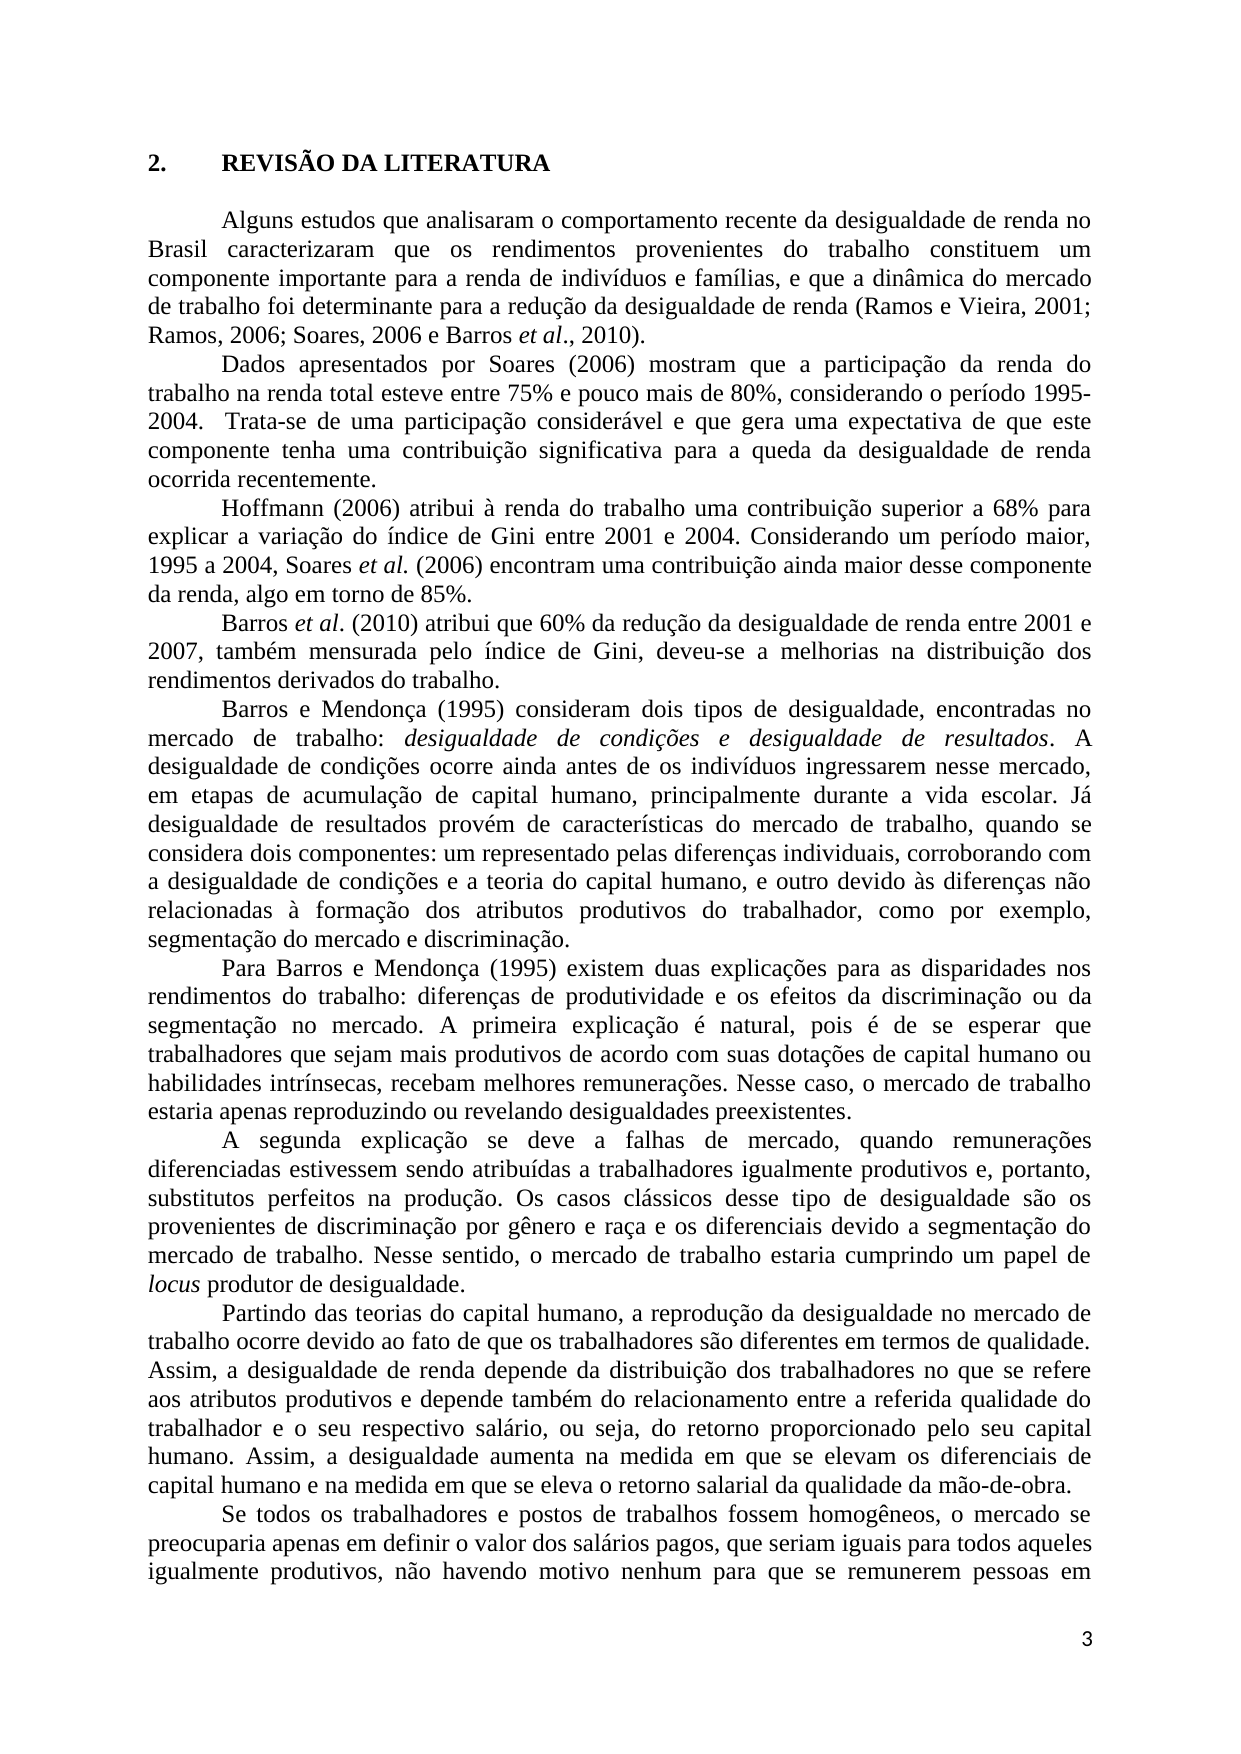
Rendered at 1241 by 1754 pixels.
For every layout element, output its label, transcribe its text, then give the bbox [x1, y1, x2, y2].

list Para Barros e Mendonça (1995) existem duas explicações para as disparidades nos rendimentos do trabalho: diferenças de produtividade e os efeitos da discriminação ou da segmentação no mercado. A primeira explicação é natural, pois é de se esperar que trabalhadores que sejam mais produtivos de acordo com suas dotações de capital humano ou habilidades intrínsecas, recebam melhores remunerações. Nesse caso, o mercado de trabalho estaria apenas reproduzindo ou revelando desigualdades preexistentes. [148, 953, 1092, 1125]
list Revisão da literatura [148, 148, 1092, 176]
list Barros e Mendonça (1995) consideram dois tipos de desigualdade, encontradas no mercado de trabalho: desigualdade de condições e desigualdade de resultados. A desigualdade de condições ocorre ainda antes de os indivíduos ingressarem nesse mercado, em etapas de acumulação de capital humano, principalmente durante a vida escolar. Já desigualdade de resultados provém de características do mercado de trabalho, quando se considera dois componentes: um representado pelas diferenças individuais, corroborando com a desigualdade de condições e a teoria do capital humano, e outro devido às diferenças não relacionadas à formação dos atributos produtivos do trabalhador, como por exemplo, segmentação do mercado e discriminação. [148, 694, 1092, 953]
list Partindo das teorias do capital humano, a reprodução da desigualdade no mercado de trabalho ocorre devido ao fato de que os trabalhadores são diferentes em termos de qualidade. Assim, a desigualdade de renda depende da distribuição dos trabalhadores no que se refere aos atributos produtivos e depende também do relacionamento entre a referida qualidade do trabalhador e o seu respectivo salário, ou seja, do retorno proporcionado pelo seu capital humano. Assim, a desigualdade aumenta na medida em que se elevam os diferenciais de capital humano e na medida em que se eleva o retorno salarial da qualidade da mão-de-obra. [148, 1298, 1092, 1499]
list A segunda explicação se deve a falhas de mercado, quando remunerações diferenciadas estivessem sendo atribuídas a trabalhadores igualmente produtivos e, portanto, substitutos perfeitos na produção. Os casos clássicos desse tipo de desigualdade são os provenientes de discriminação por gênero e raça e os diferenciais devido a segmentação do mercado de trabalho. Nesse sentido, o mercado de trabalho estaria cumprindo um papel de locus produtor de desigualdade. [148, 1125, 1092, 1298]
text Dados apresentados por Soares (2006) mostram que a participação da renda do trabalho na renda total esteve entre 75% e pouco mais de 80%, considerando o período 1995-2004. Trata-se de uma participação considerável e que gera uma expectativa de que este componente tenha uma contribuição significativa para a queda da desigualdade de renda ocorrida recentemente. [148, 349, 1092, 493]
text Barros et al. (2010) atribui que 60% da redução da desigualdade de renda entre 2001 e 2007, também mensurada pelo índice de Gini, deveu-se a melhorias na distribuição dos rendimentos derivados do trabalho. [148, 608, 1092, 694]
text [148, 1499, 1092, 1585]
text Alguns estudos que analisaram o comportamento recente da desigualdade de renda no Brasil caracterizaram que os rendimentos provenientes do trabalho constituem um componente importante para a renda de indivíduos e famílias, e que a dinâmica do mercado de trabalho foi determinante para a redução da desigualdade de renda (Ramos e Vieira, 2001; Ramos, 2006; Soares, 2006 e Barros et al., 2010). [148, 205, 1092, 349]
text Hoffmann (2006) atribui à renda do trabalho uma contribuição superior a 68% para explicar a variação do índice de Gini entre 2001 e 2004. Considerando um período maior, 2004, Soares et al. (2006) encontram uma contribuição ainda maior desse componente da renda, algo em torno de 85%. [148, 493, 1092, 608]
